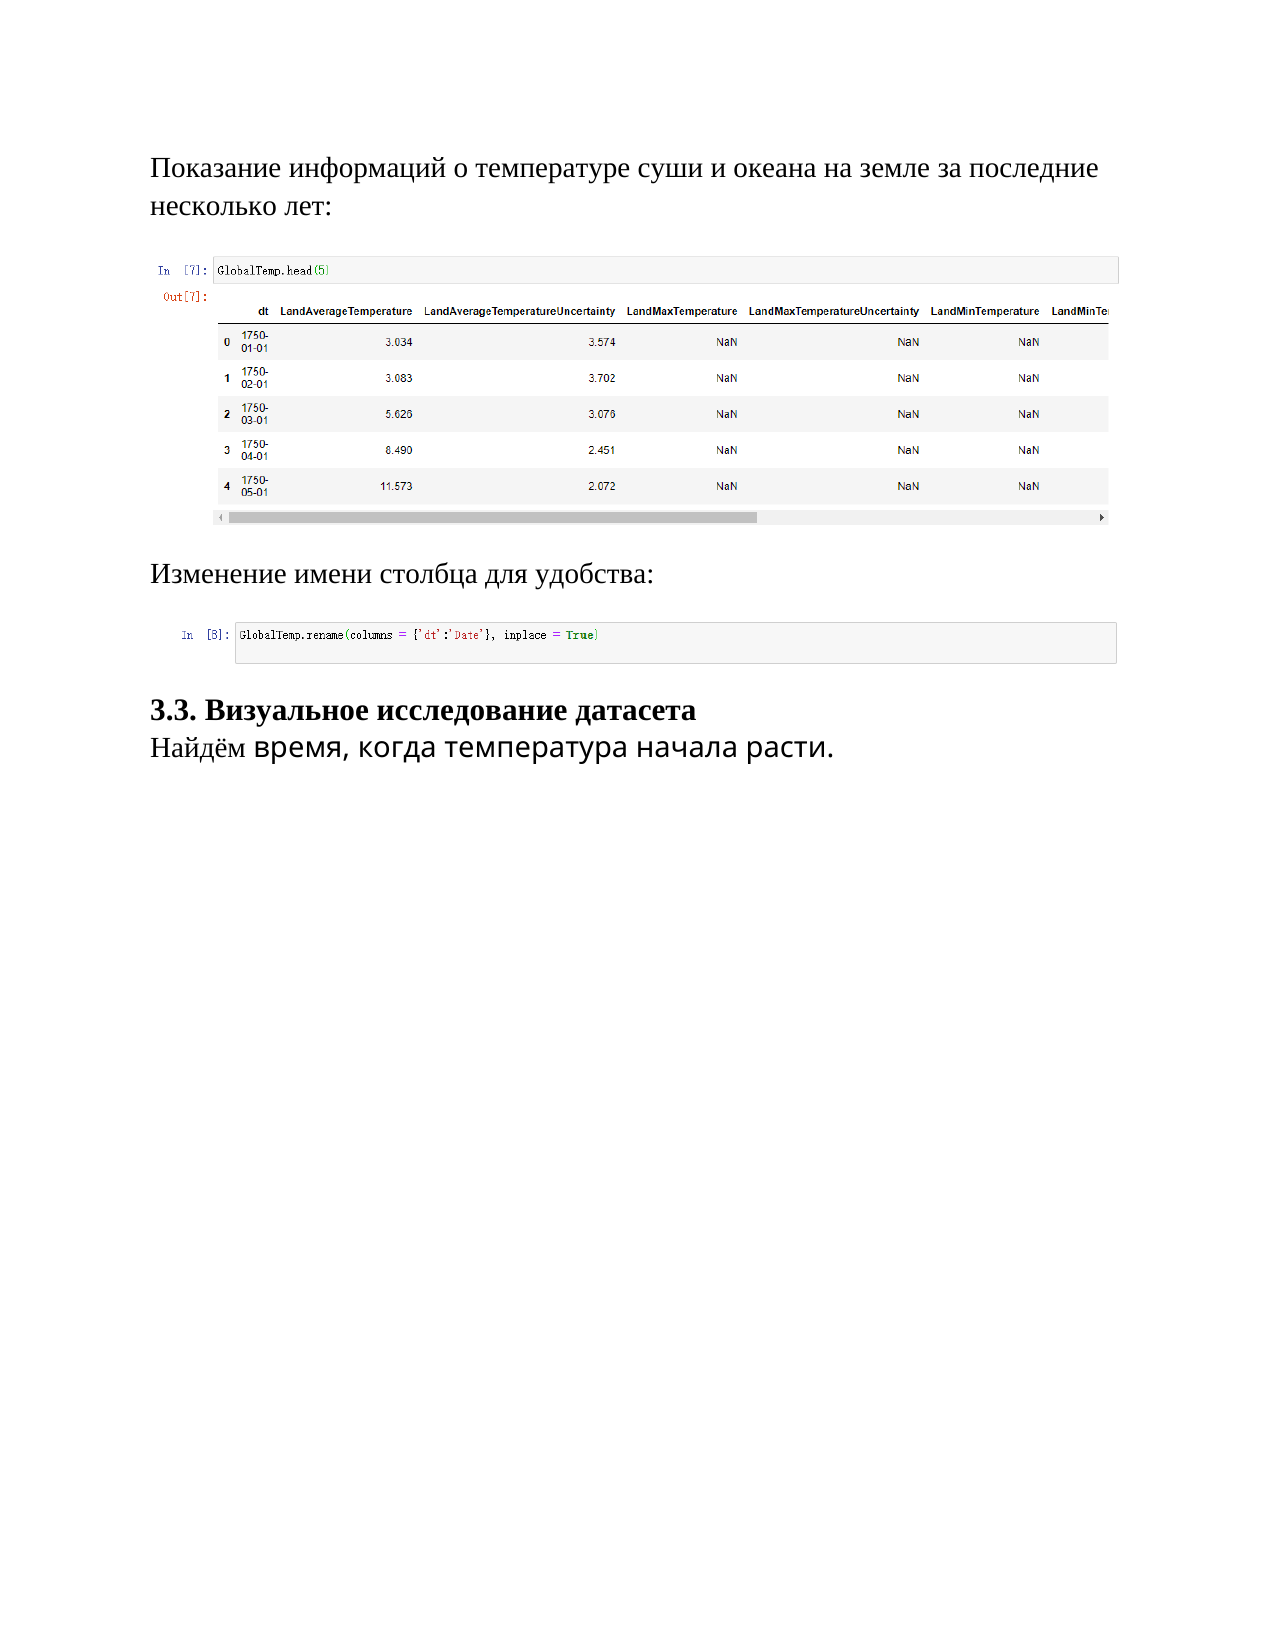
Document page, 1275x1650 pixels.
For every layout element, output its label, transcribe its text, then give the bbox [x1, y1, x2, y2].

text Показание информаций о температуре суши и океана на земле за последние несколько лет: [150, 150, 1125, 222]
text Изменение имени столбца для удобства: [150, 557, 1125, 590]
picture [150, 247, 1125, 532]
picture [150, 616, 1125, 666]
text Найдём время, когда температура начала расти. [150, 727, 1125, 766]
text 3.3. Визуальное исследование датасета [150, 691, 1125, 727]
